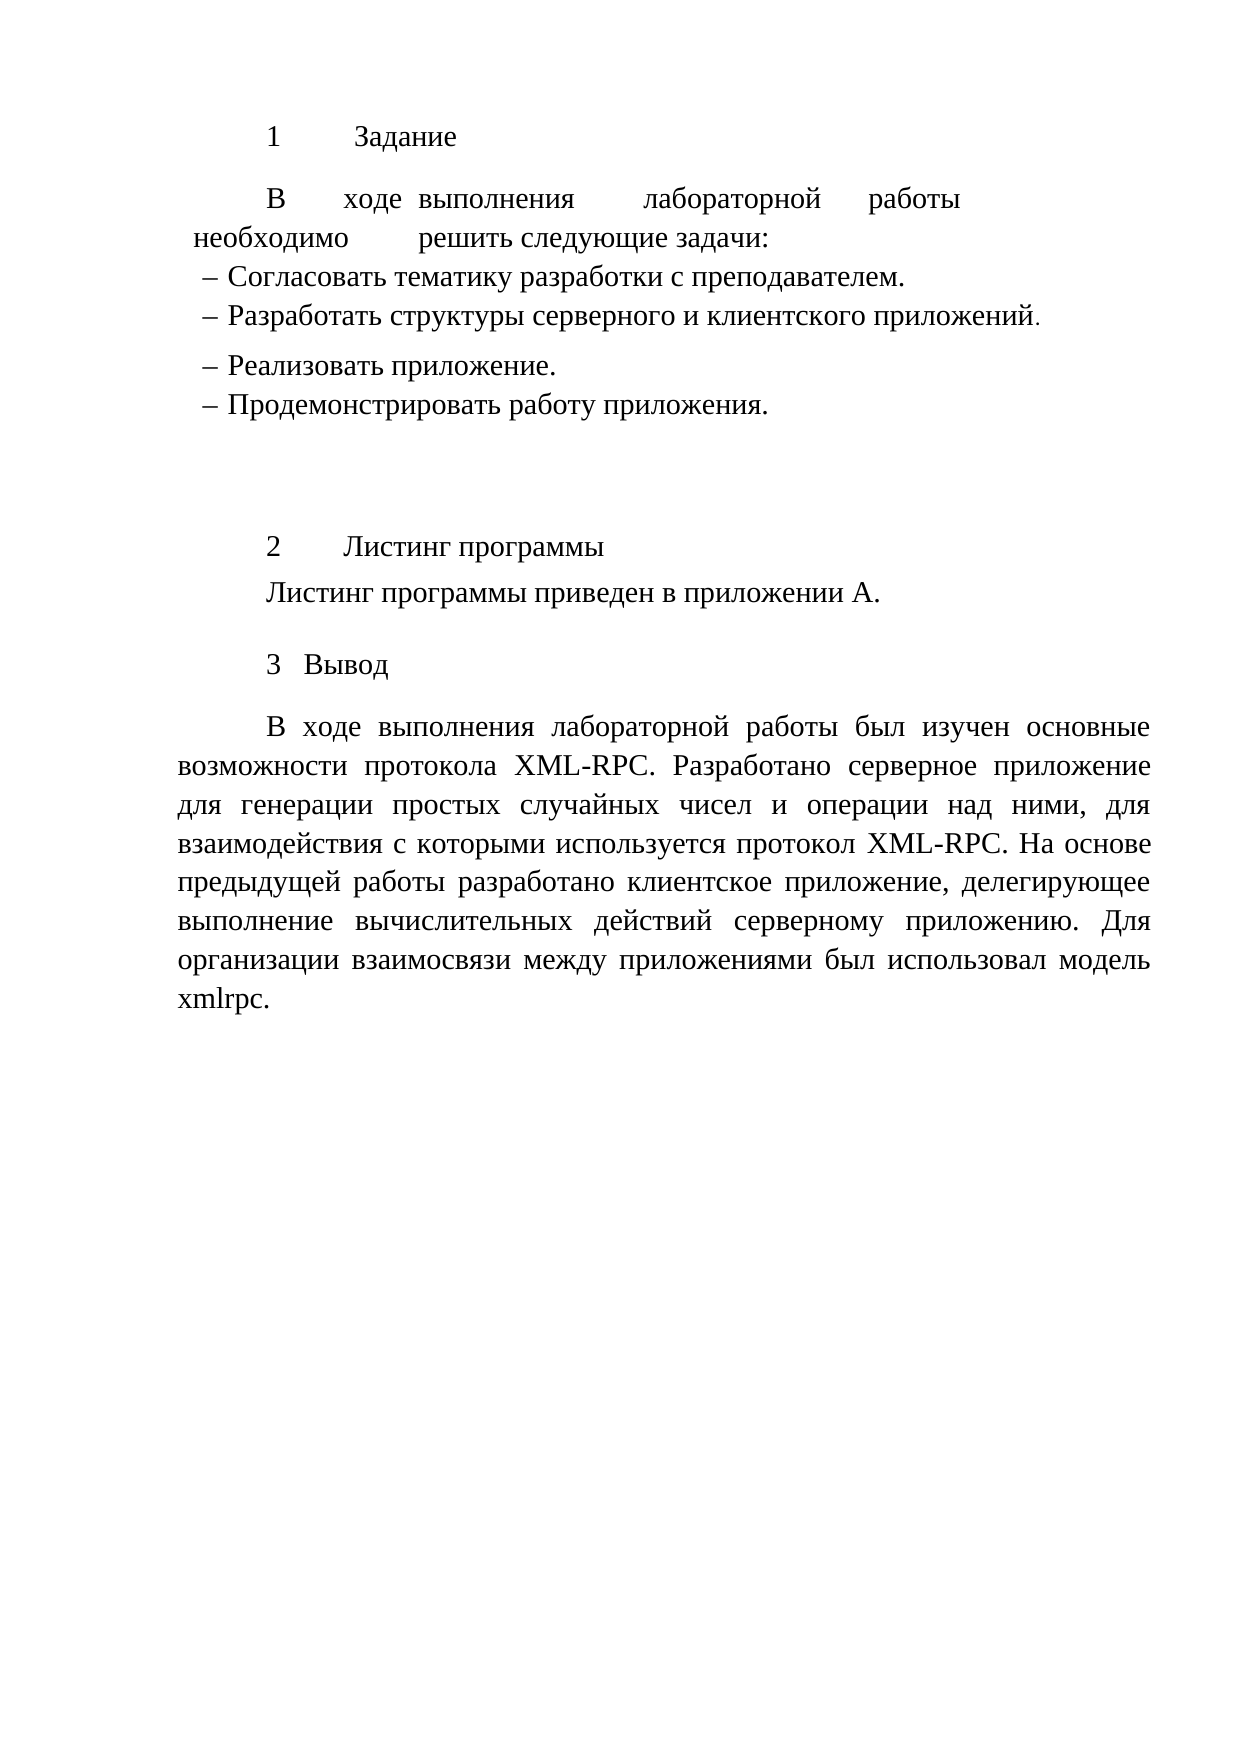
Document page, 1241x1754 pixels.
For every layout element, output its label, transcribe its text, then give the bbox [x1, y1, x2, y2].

text Листинг программы приведен в приложении А. [266, 574, 1152, 608]
text 1 Задание [118, 118, 1152, 153]
list Согласовать тематику разработки с преподавателем. [202, 258, 1152, 293]
list Реализовать приложение. [202, 347, 1152, 382]
list Разработать структуры серверного и клиентского приложений. [202, 297, 1152, 332]
text В ходе выполнения лабораторной работы необходимо решить следующие задачи: [177, 181, 1152, 254]
list Вывод [266, 646, 1152, 681]
text В ходе выполнения лабораторной работы был изучен основные возможности протокола XML-RPC. Разработано серверное приложение для генерации простых случайных чисел и операции над ними, для взаимодействия с которыми используется протокол XML-RPC. На основе предыдущей работы разработано клиентское приложение, делегирующее выполнение вычислительных действий серверному приложению. Для организации взаимосвязи между приложениями был использовал модель xmlrpc. [177, 709, 1152, 1014]
text 2 Листинг программы [229, 528, 1152, 563]
list Продемонстрировать работу приложения. [202, 387, 1152, 421]
